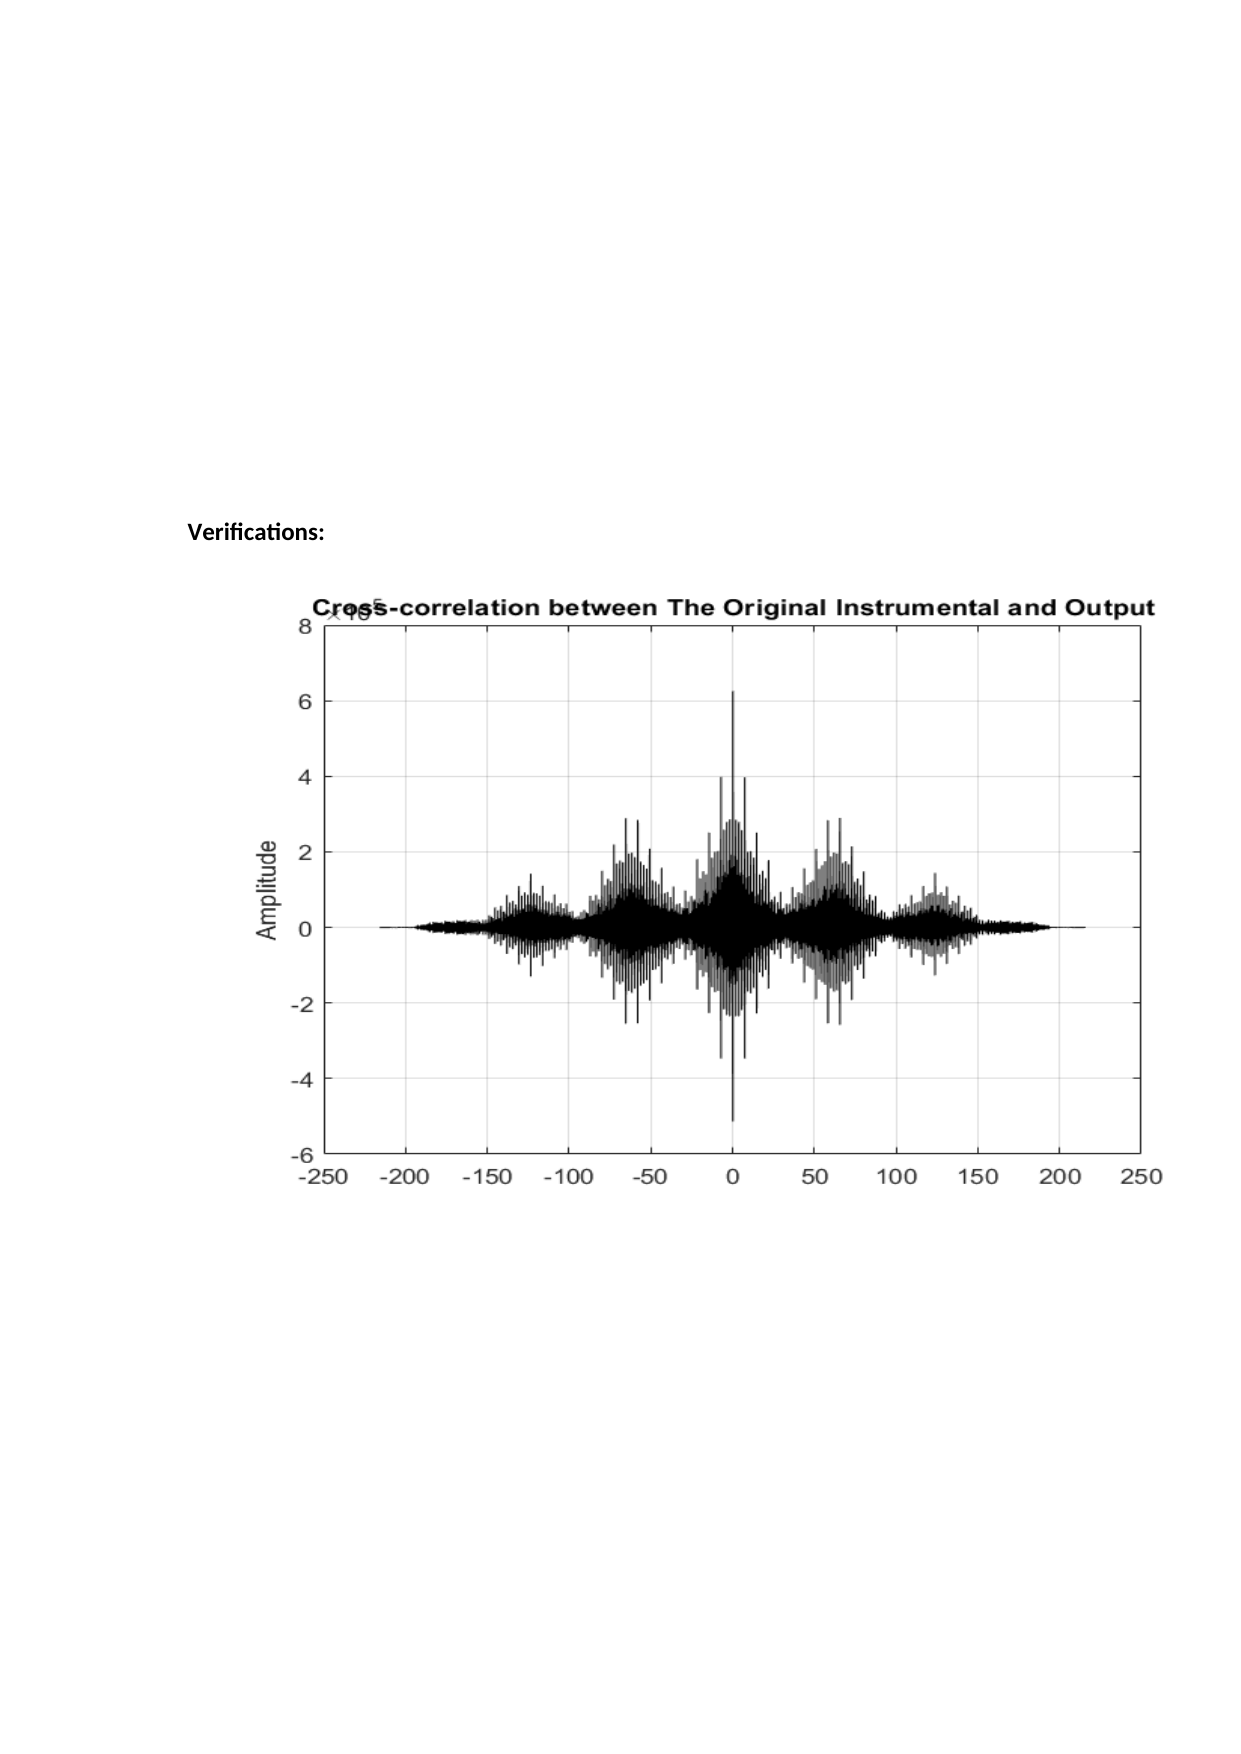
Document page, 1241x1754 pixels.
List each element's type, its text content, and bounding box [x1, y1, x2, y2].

text Verifications: [187, 516, 1053, 547]
picture [187, 577, 1240, 1226]
